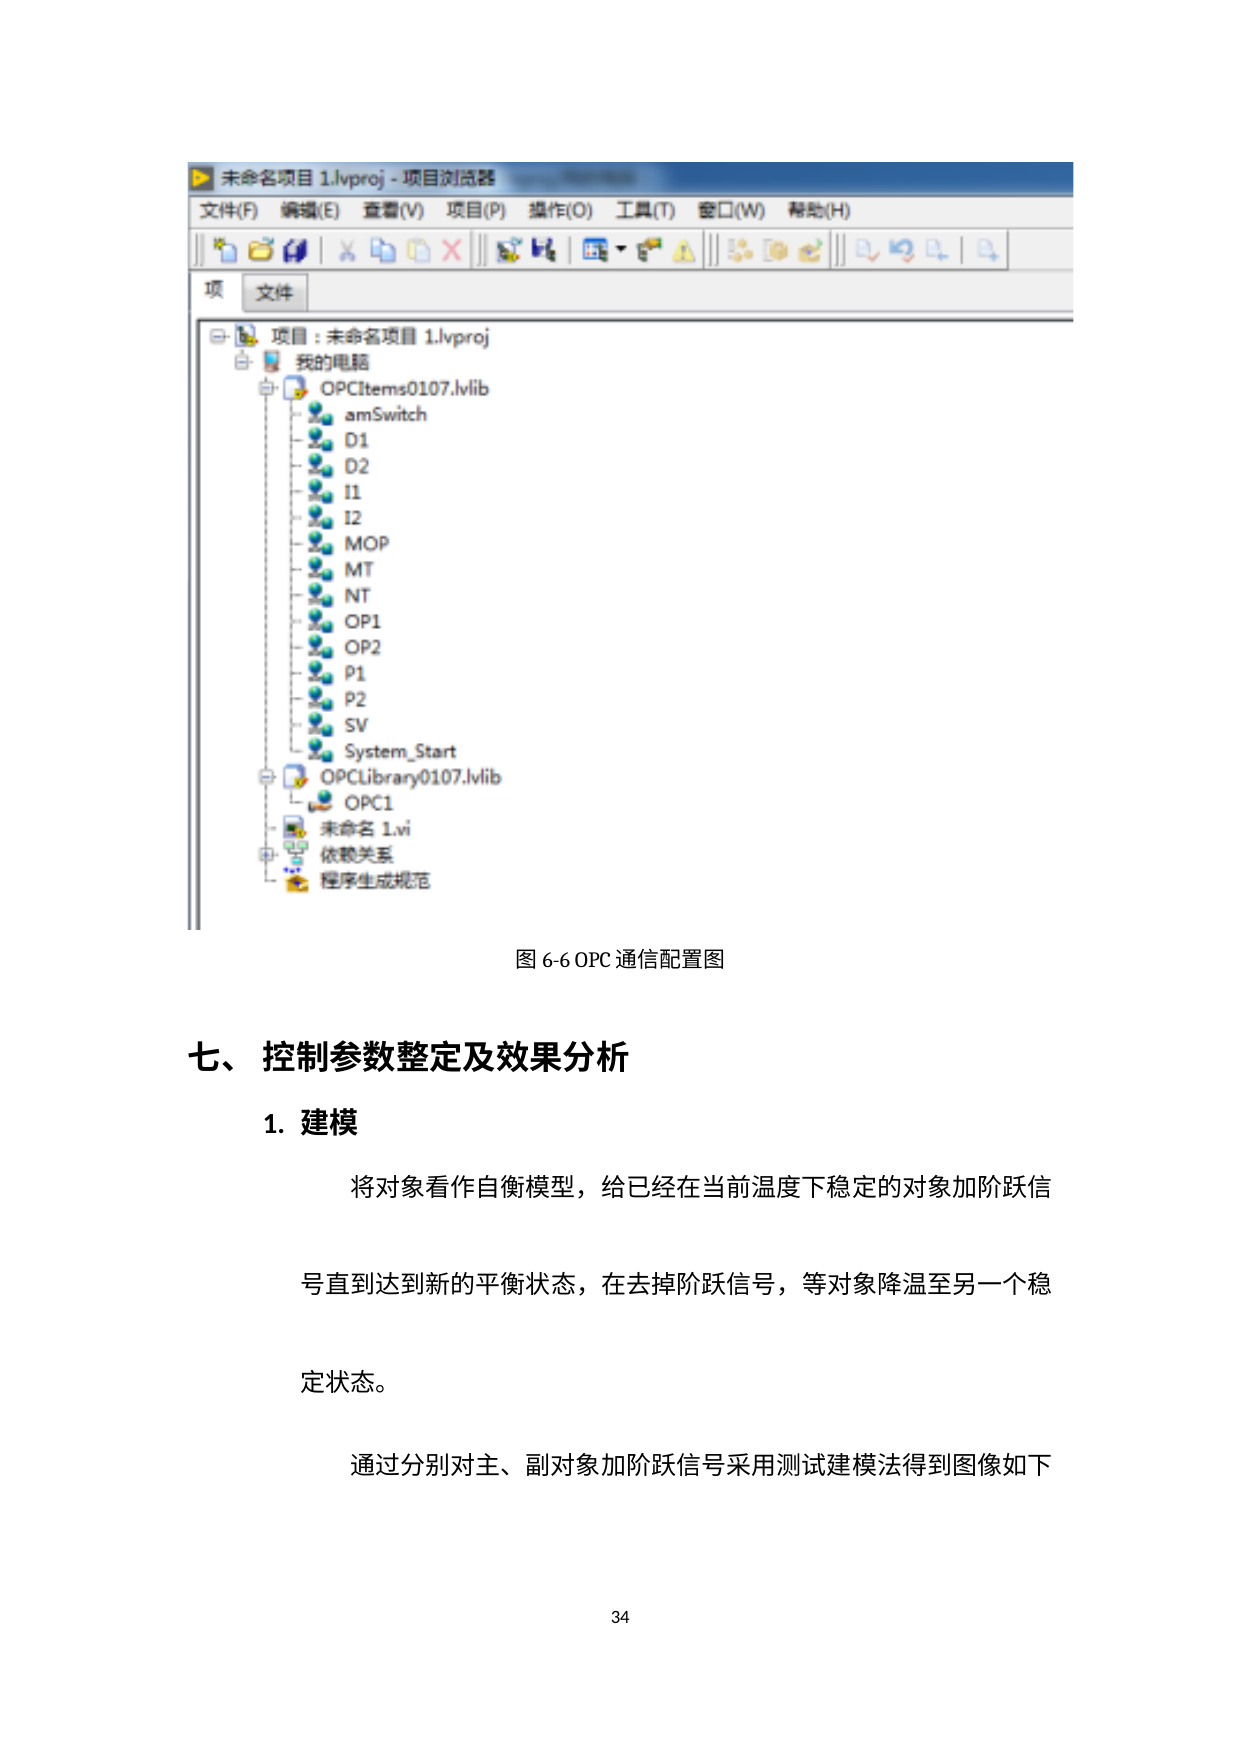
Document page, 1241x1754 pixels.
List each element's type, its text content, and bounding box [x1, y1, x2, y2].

picture [187, 162, 1074, 930]
list 建模 [262, 1088, 1053, 1153]
text 图 6-6 OPC通信配置图 [187, 942, 1053, 974]
list 将对象看作自衡模型，给已经在当前温度下稳定的对象加阶跃信号直到达到新的平衡状态，在去掉阶跃信号，等对象降温至另一个稳定状态。 [300, 1153, 1053, 1413]
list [300, 1431, 1053, 1496]
list 控制参数整定及效果分析 [187, 1023, 1053, 1088]
